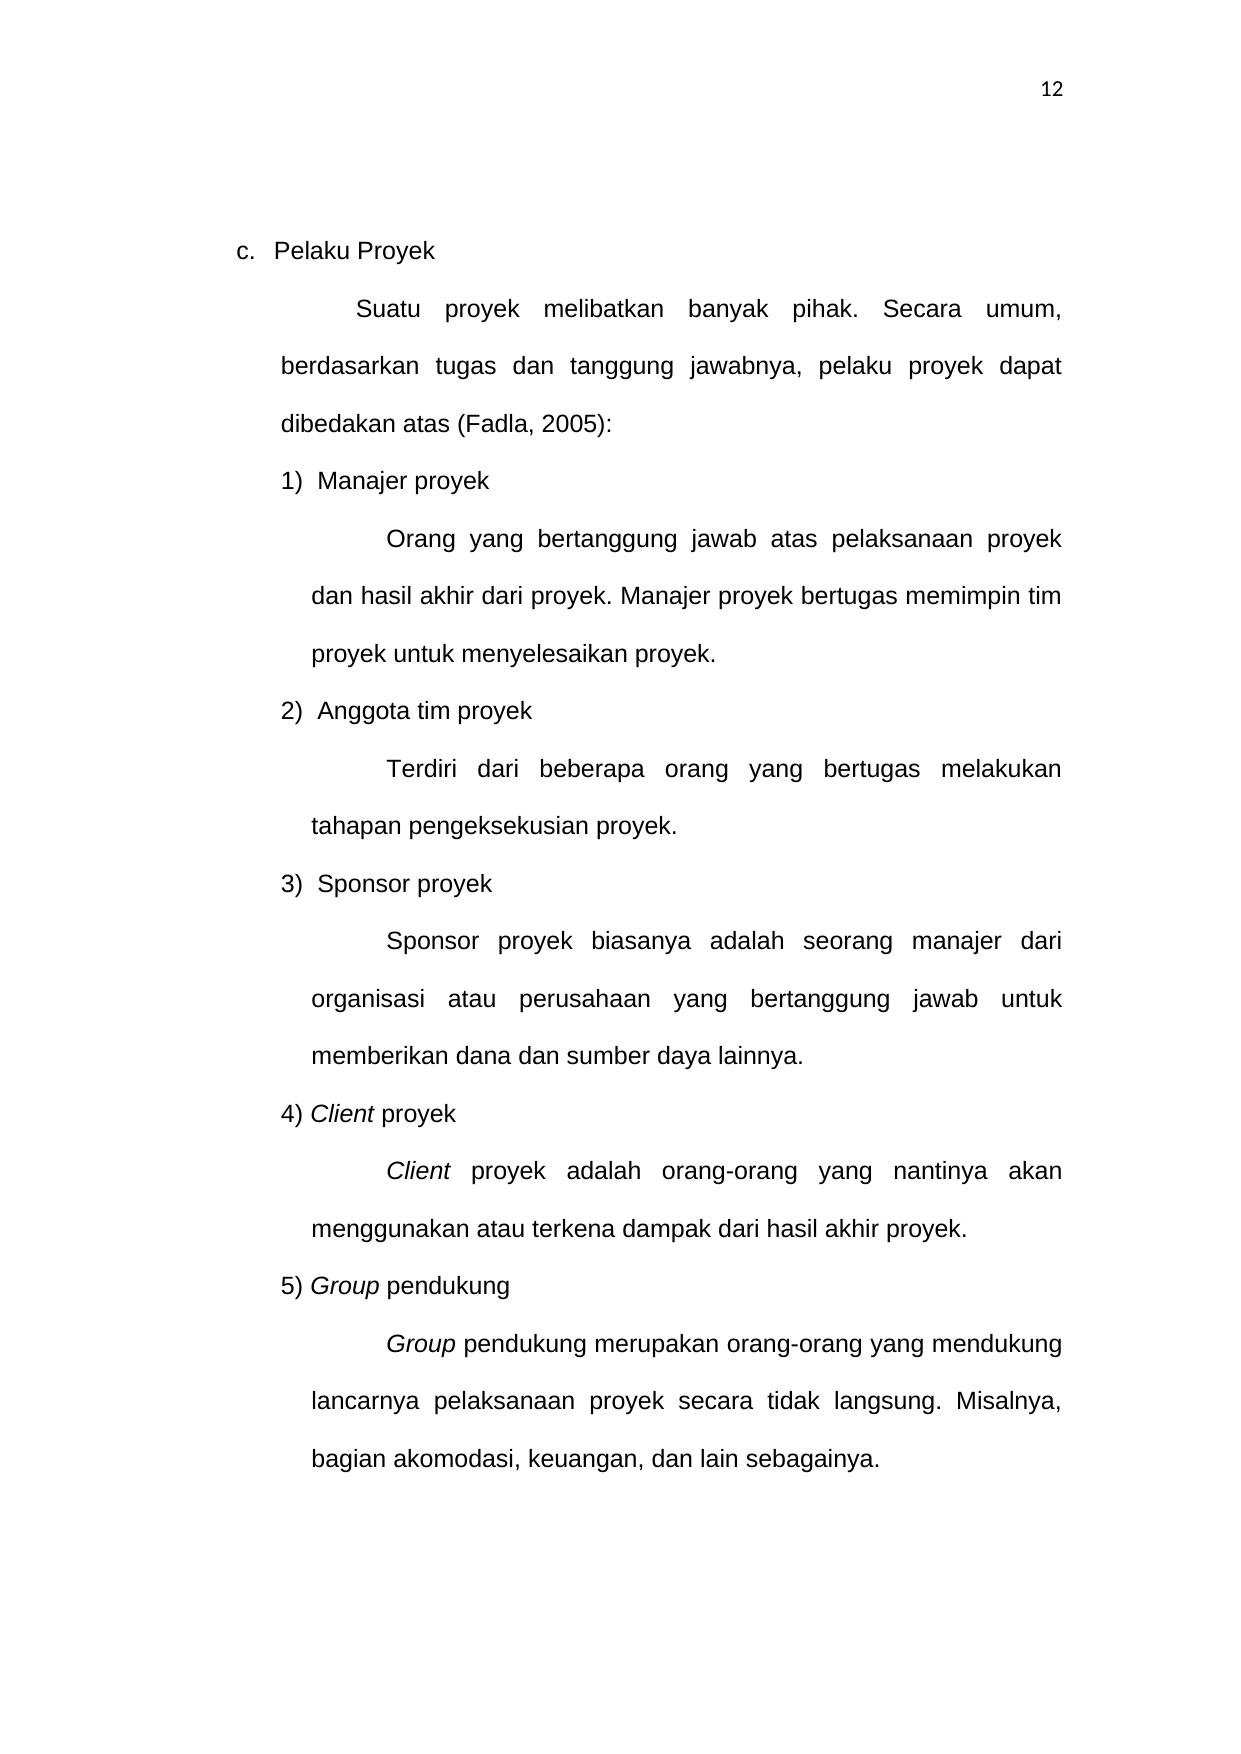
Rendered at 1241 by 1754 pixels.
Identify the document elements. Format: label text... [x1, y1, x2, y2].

list Client proyek [281, 1099, 1063, 1127]
list Terdiri dari beberapa orang yang bertugas melakukan tahapan pengeksekusian proyek. [311, 754, 1063, 840]
list Group pendukung [281, 1271, 1063, 1300]
list Sponsor proyek [281, 869, 1063, 897]
list Pelaku Proyek [236, 236, 1063, 265]
list Client proyek adalah orang-orang yang nantinya akan menggunakan atau terkena dampak dari hasil akhir proyek. [311, 1156, 1063, 1242]
list Sponsor proyek biasanya adalah seorang manajer dari organisasi atau perusahaan yang bertanggung jawab untuk memberikan dana dan sumber daya lainnya. [311, 926, 1063, 1070]
list Anggota tim proyek [281, 696, 1063, 725]
list Manajer proyek [281, 466, 1063, 495]
list Group pendukung merupakan orang-orang yang mendukung lancarnya pelaksanaan proyek secara tidak langsung. Misalnya, bagian akomodasi, keuangan, dan lain sebagainya. [311, 1329, 1063, 1472]
list Orang yang bertanggung jawab atas pelaksanaan proyek dan hasil akhir dari proyek. Manajer proyek bertugas memimpin tim proyek untuk menyelesaikan proyek. [311, 524, 1063, 667]
text Suatu proyek melibatkan banyak pihak. Secara umum, berdasarkan tugas dan tanggung jawabnya, pelaku proyek dapat dibedakan atas (Fadla, 2005): [281, 294, 1063, 437]
